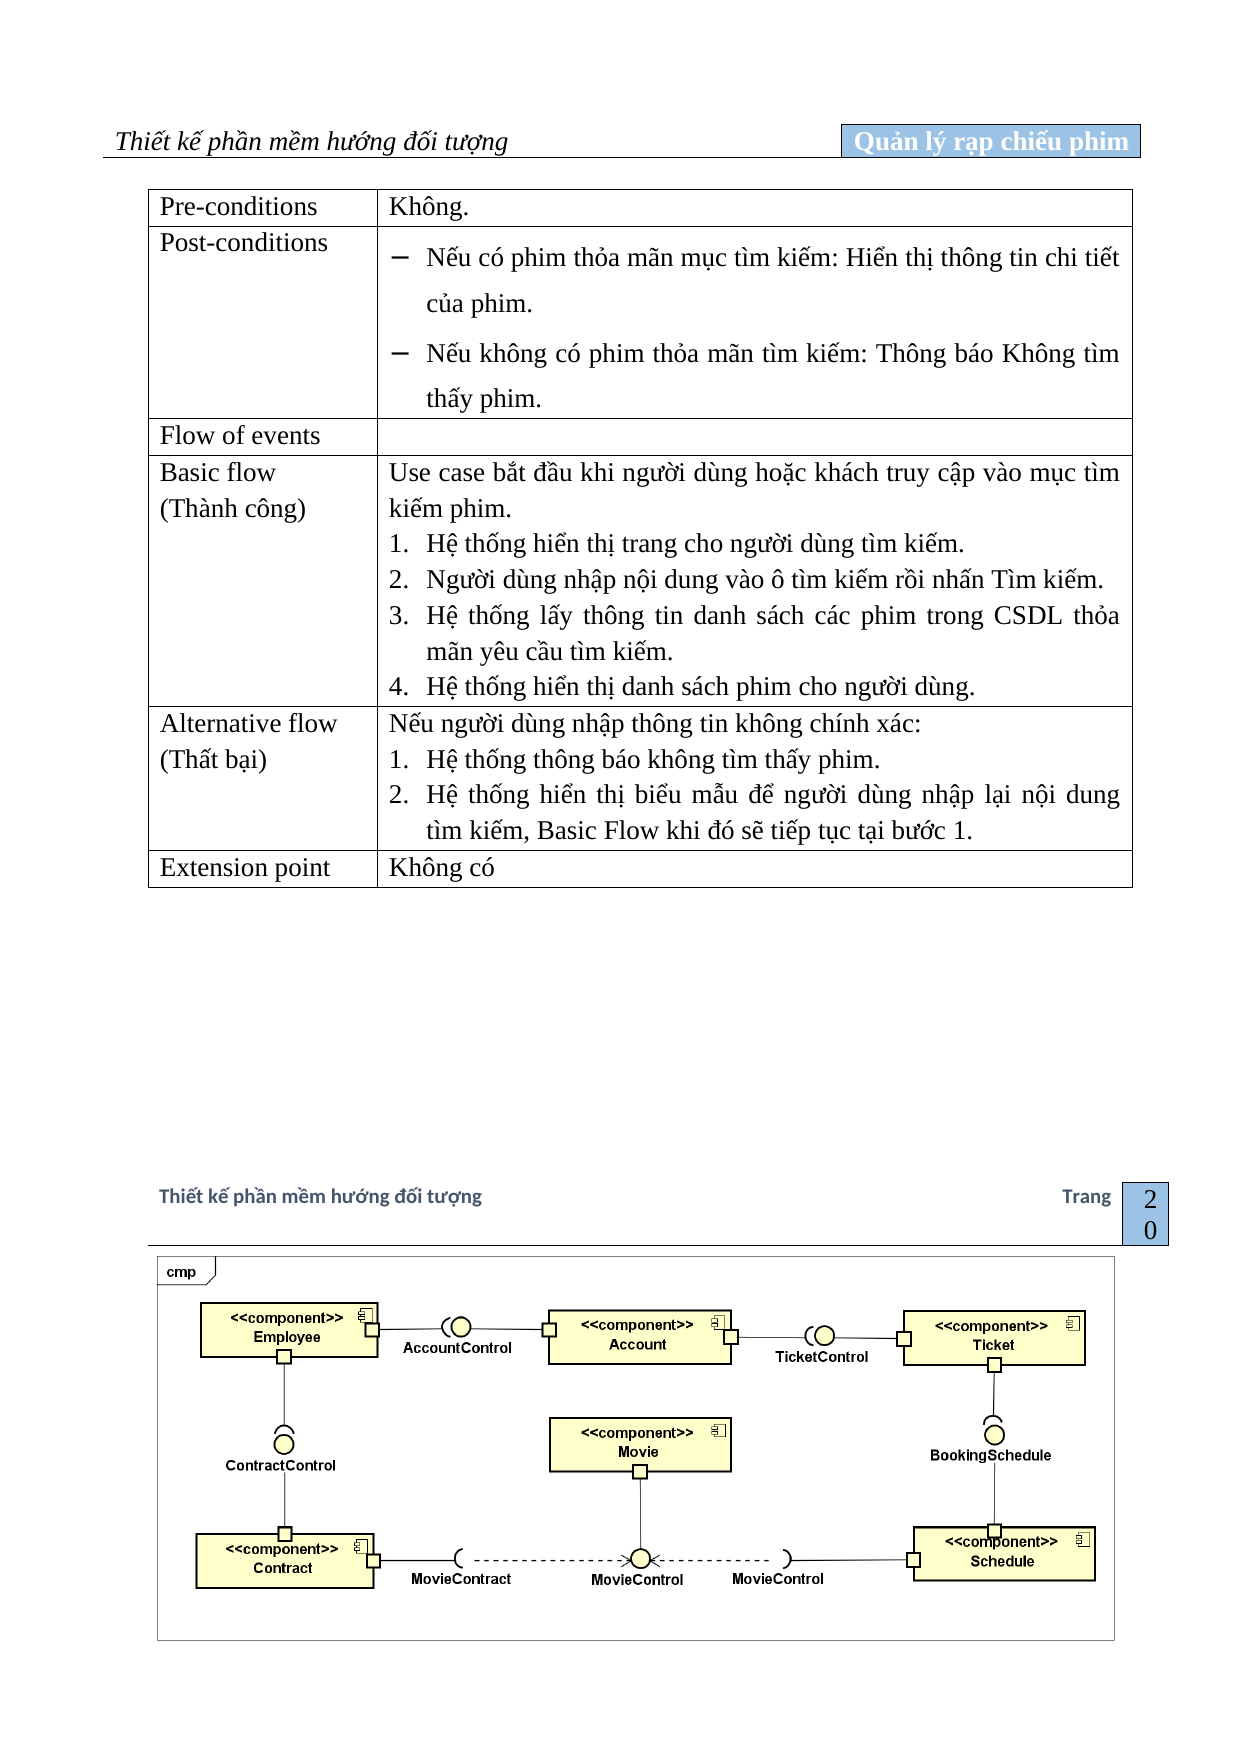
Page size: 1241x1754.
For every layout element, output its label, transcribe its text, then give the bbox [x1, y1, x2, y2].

picture [147, 1246, 1123, 1649]
table_cell Flow of events [149, 419, 377, 455]
table_cell Basic flow (Thành công) [149, 456, 377, 706]
table_cell Không có [378, 851, 1132, 887]
table_cell Nếu người dùng nhập thông tin không chính xác: Hệ thống thông báo không tìm thấy phim. Hệ thống hiển thị biểu mẫu để người dùng nhập lại nội dung tìm kiếm, Basic Flow khi đó sẽ tiếp tục tại bước 1. [378, 707, 1132, 850]
table_cell Nếu có phim thỏa mãn mục tìm kiếm: Hiển thị thông tin chi tiết của phim. Nếu không có phim thỏa mãn tìm kiếm: Thông báo Không tìm thấy phim. [378, 227, 1132, 418]
table_cell Post-conditions [149, 227, 377, 418]
table_cell Use case bắt đầu khi người dùng hoặc khách truy cập vào mục tìm kiếm phim. Hệ thống hiển thị trang cho người dùng tìm kiếm. Người dùng nhập nội dung vào ô tìm kiếm rồi nhấn Tìm kiếm. Hệ thống lấy thông tin danh sách các phim trong CSDL thỏa mãn yêu cầu tìm kiếm. Hệ thống hiển thị danh sách phim cho người dùng. [378, 456, 1132, 706]
table_cell [378, 419, 1132, 455]
table_cell Không. [378, 190, 1132, 226]
table_cell Extension point [149, 851, 377, 887]
table_cell Alternative flow (Thất bại) [149, 707, 377, 850]
table_cell Pre-conditions [149, 190, 377, 226]
